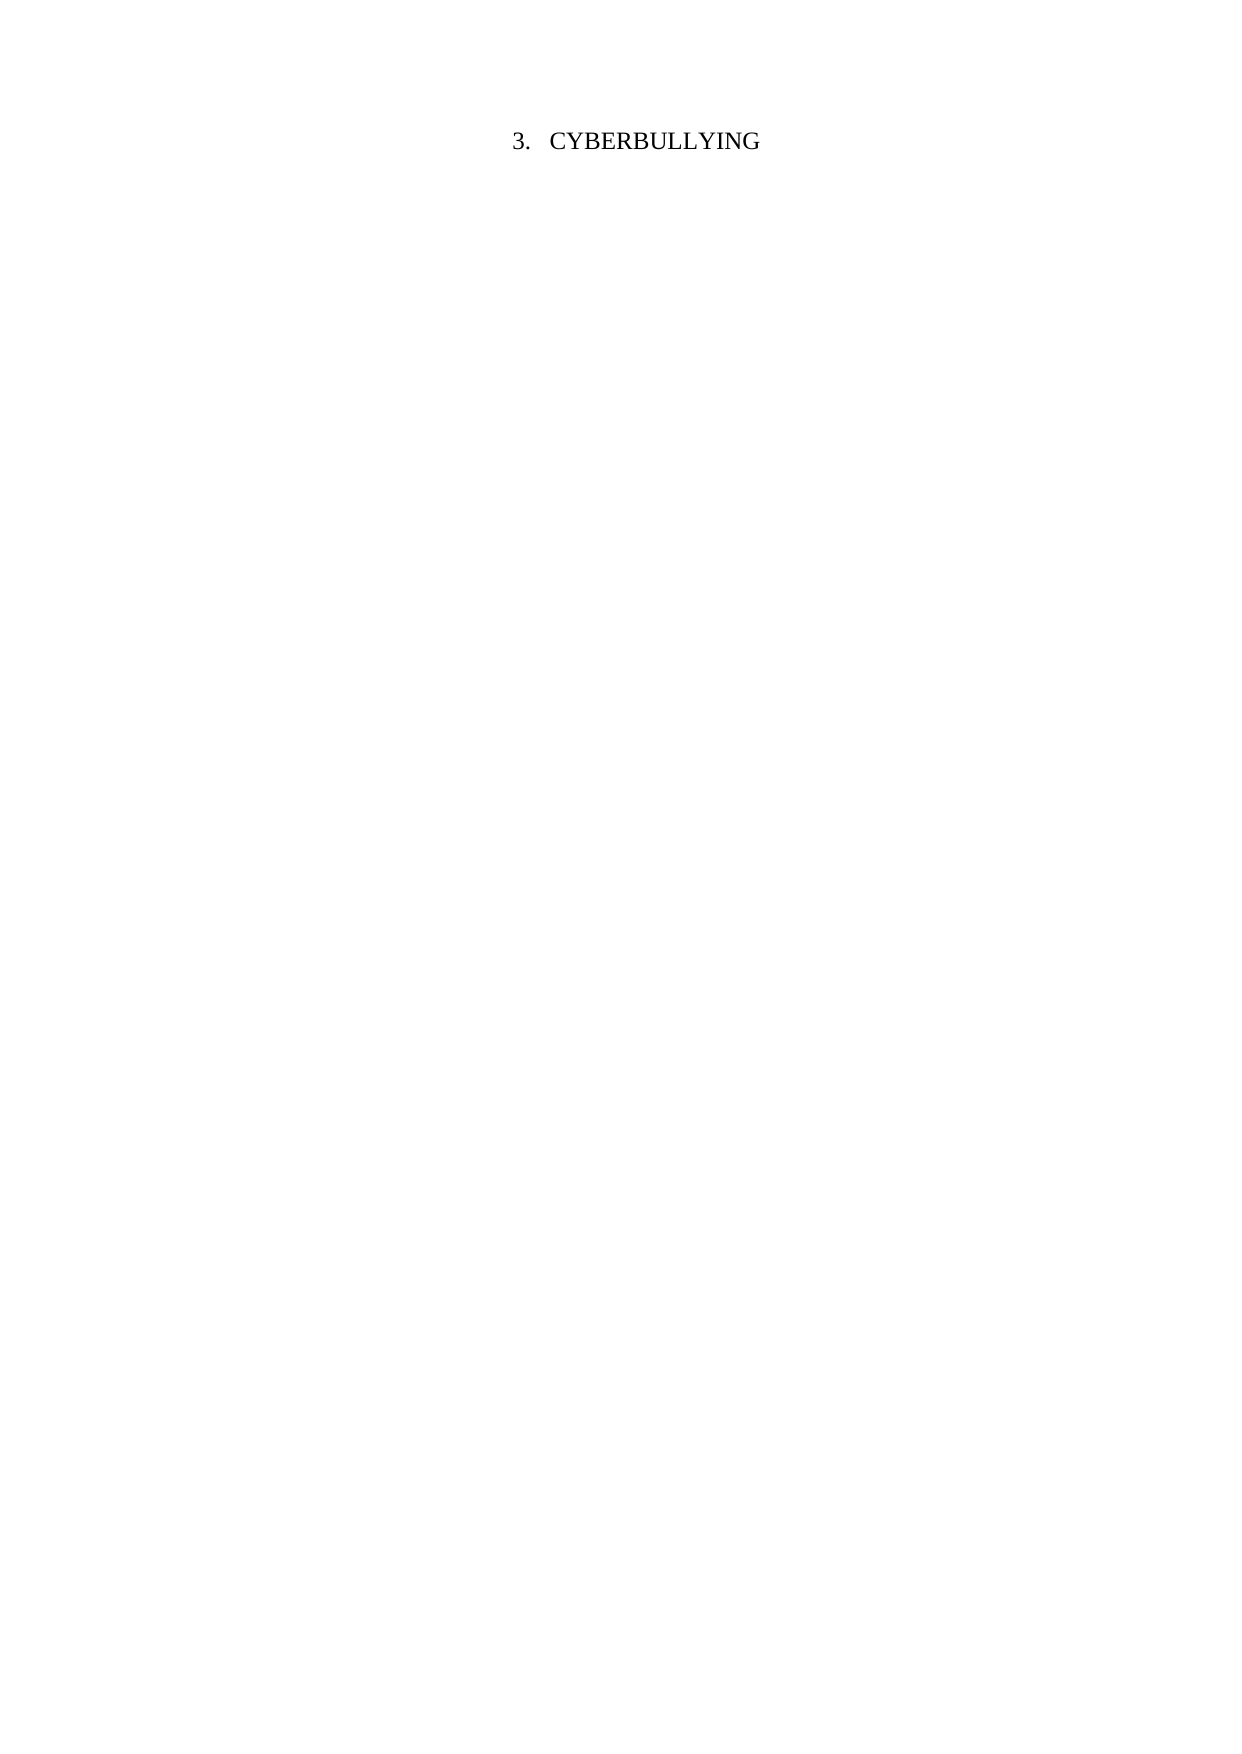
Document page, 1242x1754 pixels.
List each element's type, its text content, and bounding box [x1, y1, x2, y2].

list CYBERBULLYING [114, 126, 1158, 155]
